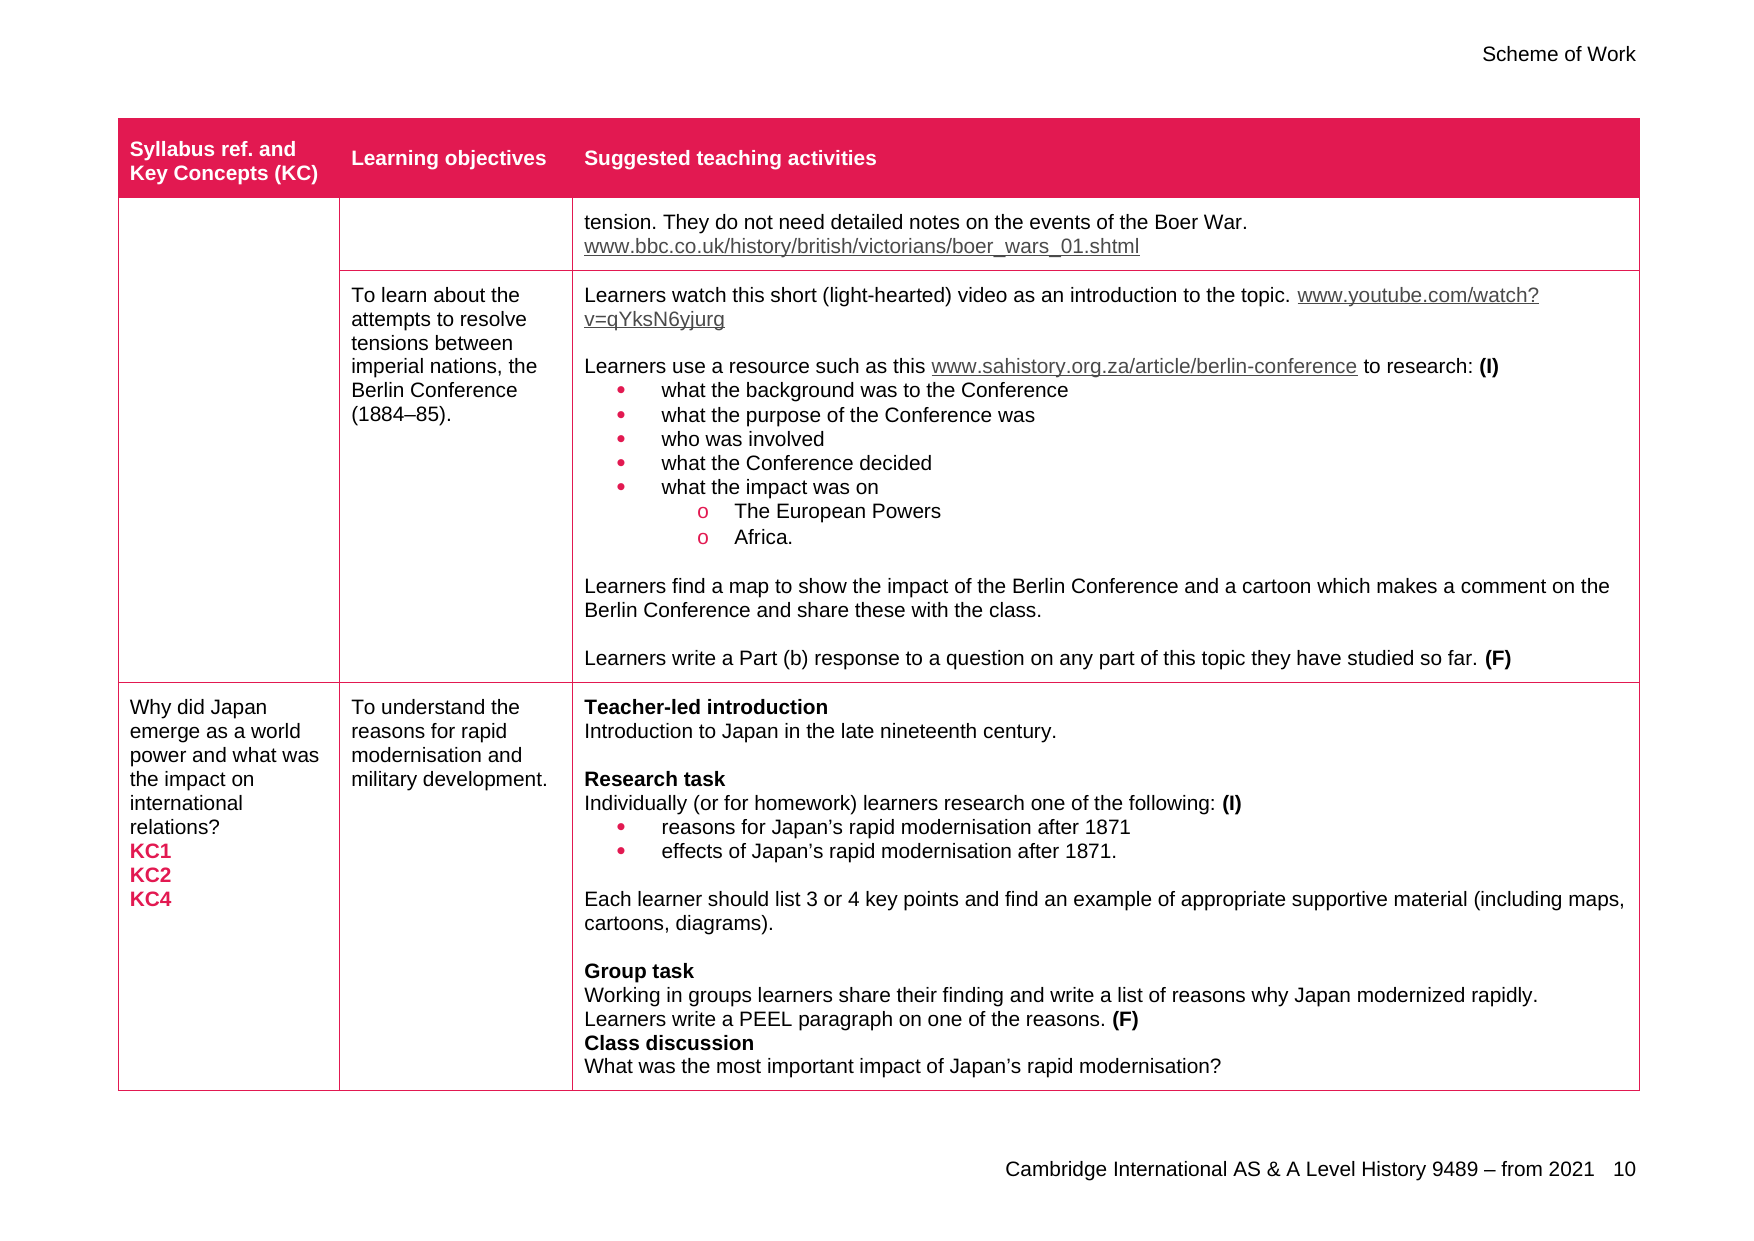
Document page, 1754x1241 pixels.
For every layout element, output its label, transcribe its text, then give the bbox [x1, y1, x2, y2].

table_cell To learn about the attempts to resolve tensions between imperial nations, the Berlin Conference (1884–85). [340, 271, 572, 682]
table_cell To understand the reasons for rapid modernisation and military development. [340, 683, 572, 1090]
table_cell Learners watch this short (light-hearted) video as an introduction to the topic. www.youtube.com/watch?v=qYksN6yjurg Learners use a resource such as this www.sahistory.org.za/article/berlin-conference to research: (I) what the background was to the Conference what the purpose of the Conference was who was involved what the Conference decided what the impact was on The European Powers Africa. Learners find a map to show the impact of the Berlin Conference and a cartoon which makes a comment on the Berlin Conference and share these with the class. Learners write a Part (b) response to a question on any part of this topic they have studied so far. (F) [573, 271, 1639, 682]
table_header Syllabus ref. and Key Concepts (KC) [119, 119, 339, 197]
table_header Learning objectives [340, 119, 572, 197]
table_header Suggested teaching activities [573, 119, 1639, 197]
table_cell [119, 683, 339, 1090]
table_cell Teacher-led introduction Introduction to Japan in the late nineteenth century. Research task Individually (or for homework) learners research one of the following: (I) reasons for Japan’s rapid modernisation after 1871 effects of Japan’s rapid modernisation after 1871. Each learner should list 3 or 4 key points and find an example of appropriate supportive material (including maps, cartoons, diagrams). Group task Working in groups learners share their finding and write a list of reasons why Japan modernized rapidly. Learners write a PEEL paragraph on one of the reasons. (F) Class discussion What was the most important impact of Japan’s rapid modernisation? [573, 683, 1639, 1090]
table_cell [573, 198, 1639, 270]
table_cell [340, 198, 572, 270]
